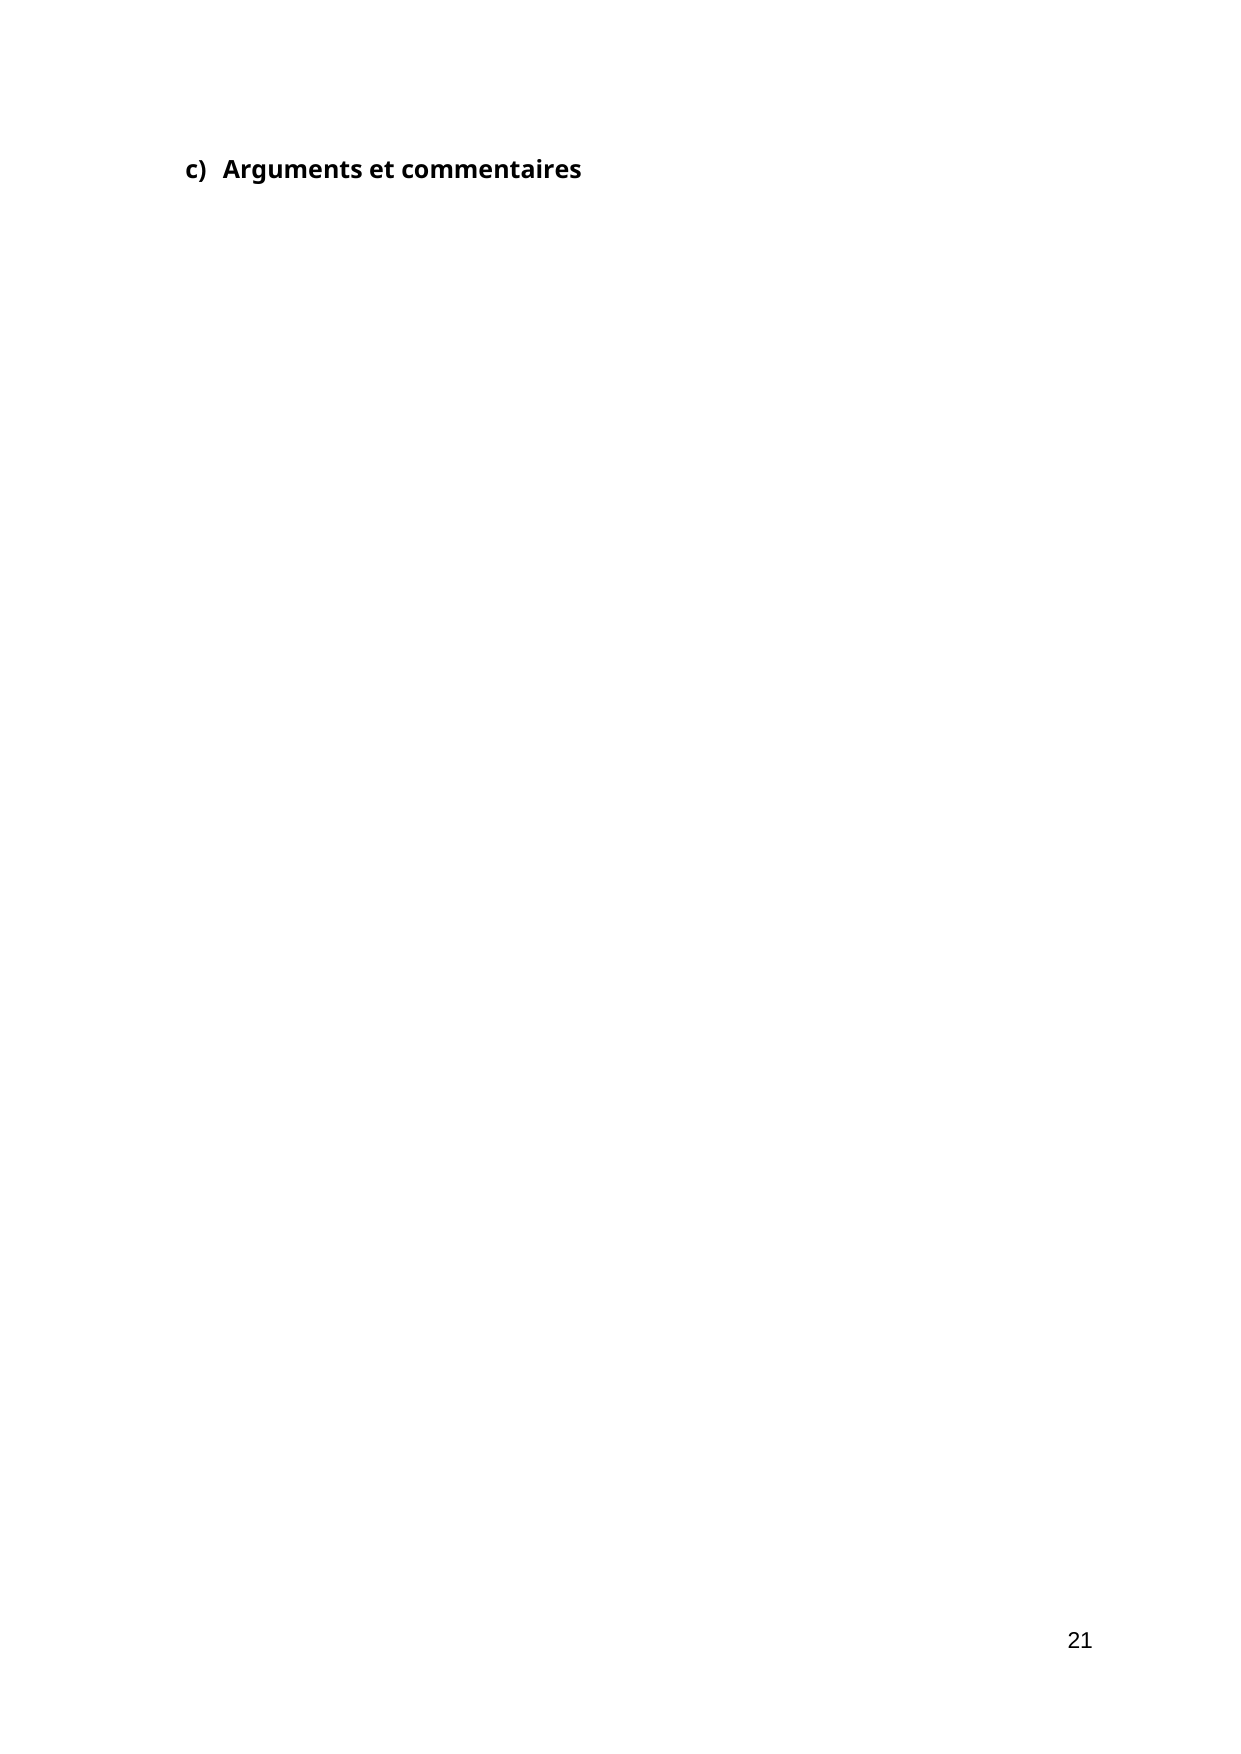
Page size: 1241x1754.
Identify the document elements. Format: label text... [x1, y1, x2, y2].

subtitle Arguments et commentaires [185, 152, 1093, 186]
